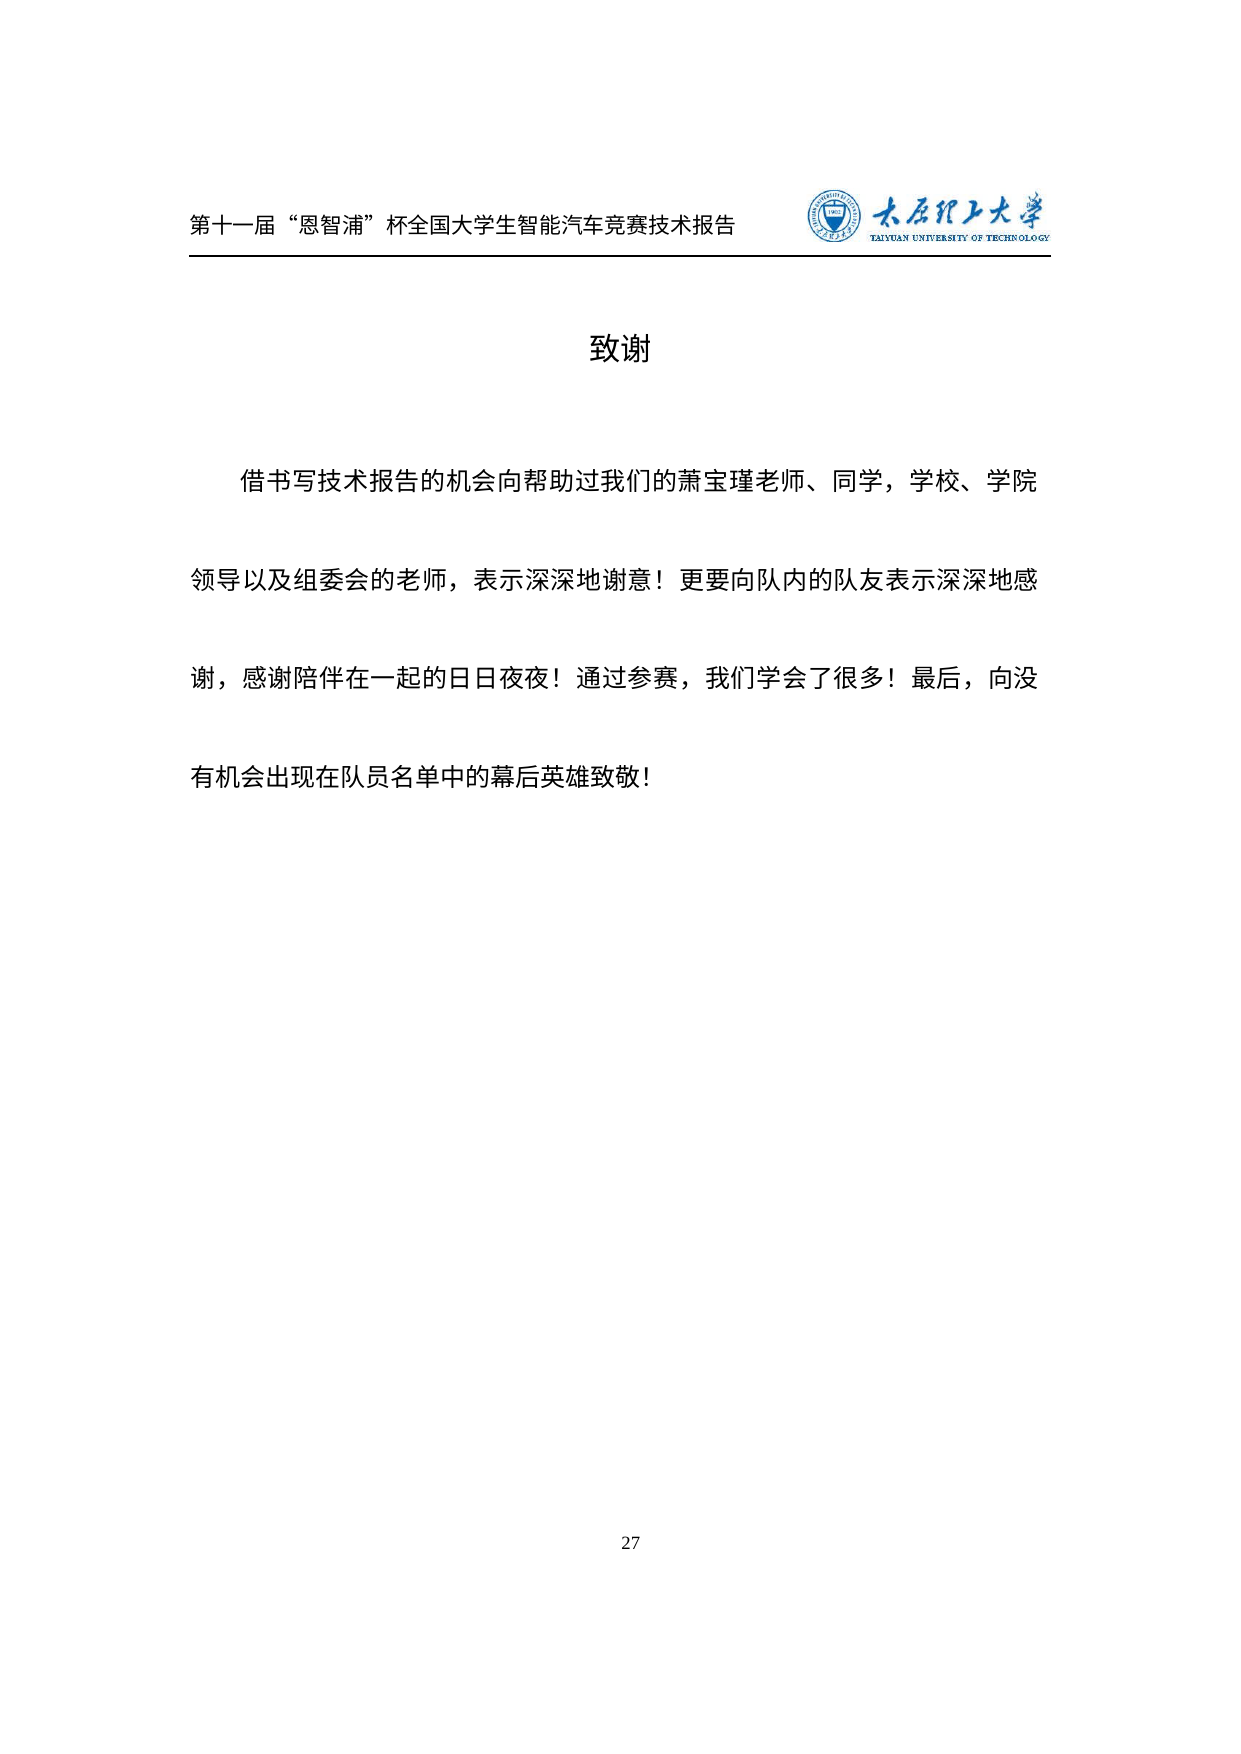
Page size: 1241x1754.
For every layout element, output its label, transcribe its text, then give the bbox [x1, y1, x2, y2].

text 致谢 [188, 313, 1053, 381]
text 借书写技术报告的机会向帮助过我们的萧宝瑾老师、同学，学校、学院领导以及组委会的老师，表示深深地谢意！更要向队内的队友表示深深地感谢，感谢陪伴在一起的日日夜夜！通过参赛，我们学会了很多！最后，向没有机会出现在队员名单中的幕后英雄致敬！ [190, 446, 1039, 809]
